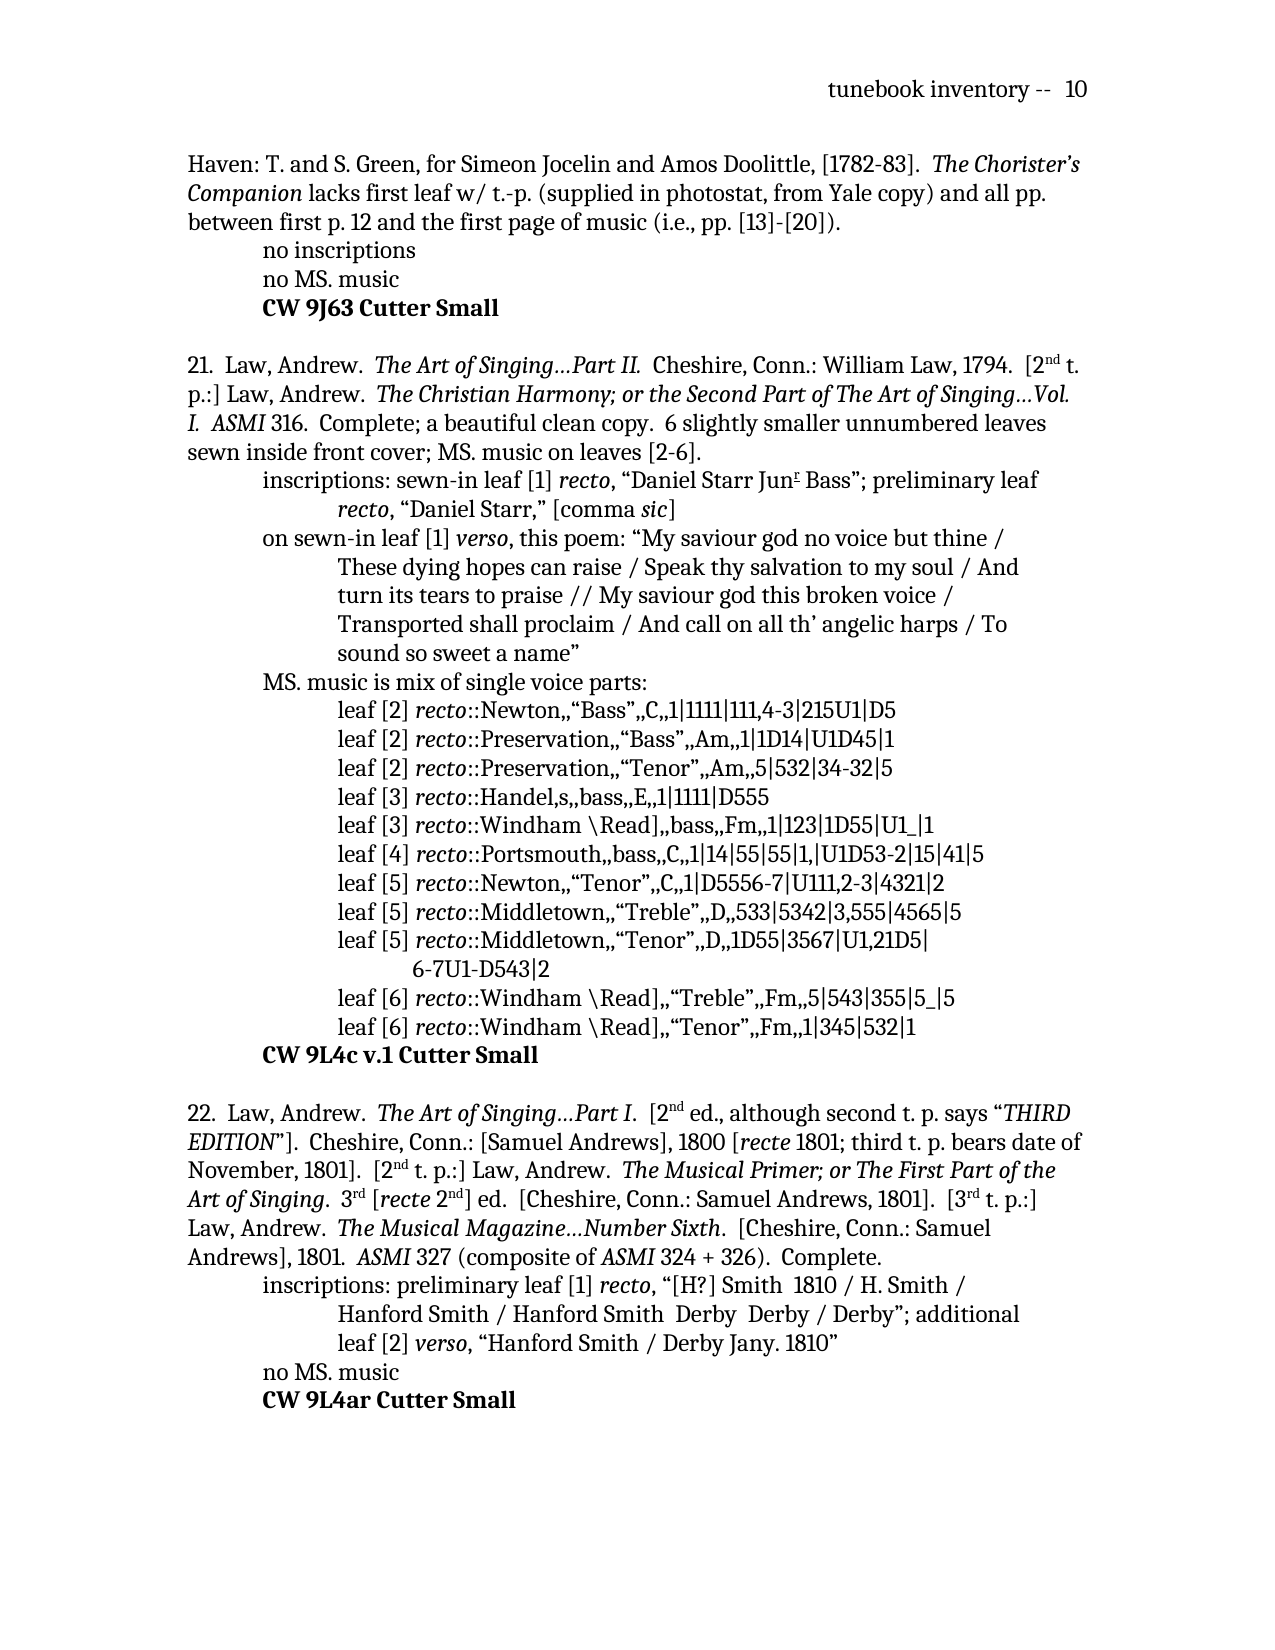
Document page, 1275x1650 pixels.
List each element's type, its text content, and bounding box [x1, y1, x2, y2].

text CW 9J63 Cutter Small [187, 294, 1087, 322]
text 22. Law, Andrew. The Art of Singing…Part I. [2nd ed., although second t. p. says “THIRD EDITION”]. Cheshire, Conn.: [Samuel Andrews], 1800 [recte 1801; third t. p. bears date of November, 1801]. [2nd t. p.:] Law, Andrew. The Musical Primer; or The First Part of the Art of Singing. 3rd [recte 2nd] ed. [Cheshire, Conn.: Samuel Andrews, 1801]. [3rd t. p.:] Law, Andrew. The Musical Magazine…Number Sixth. [Cheshire, Conn.: Samuel Andrews], 1801. ASMI 327 (composite of ASMI 324 + 326). Complete. [187, 1099, 1087, 1271]
text Hanford Smith / Hanford Smith Derby Derby / Derby”; additional [187, 1300, 1087, 1329]
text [187, 150, 1087, 236]
text leaf [2] recto::Preservation,,“Bass”,,Am,,1|1D14|U1D45|1 [187, 725, 1087, 754]
text recto, “Daniel Starr,” [comma sic] [187, 495, 1087, 524]
text leaf [5] recto::Middletown,,“Tenor”,,D,,1D55|3567|U1,21D5| [187, 926, 1087, 955]
text MS. music is mix of single voice parts: [187, 667, 1087, 696]
text no MS. music [187, 265, 1087, 294]
text leaf [3] recto::Handel,s,,bass,,E,,1|1111|D555 [187, 782, 1087, 811]
text CW 9L4ar Cutter Small [187, 1386, 1087, 1415]
text inscriptions: preliminary leaf [1] recto, “[H?] Smith 1810 / H. Smith / [187, 1271, 1087, 1300]
text no MS. music [187, 1357, 1087, 1386]
text CW 9L4c v.1 Cutter Small [187, 1041, 1087, 1070]
text leaf [4] recto::Portsmouth,,bass,,C,,1|14|55|55|1,|U1D53-2|15|41|5 [187, 840, 1087, 869]
text leaf [6] recto::Windham \Read],,“Tenor”,,Fm,,1|345|532|1 [187, 1012, 1087, 1041]
text leaf [6] recto::Windham \Read],,“Treble”,,Fm,,5|543|355|5_|5 [187, 984, 1087, 1012]
text 6-7U1-D543|2 [187, 955, 1087, 984]
text leaf [2] verso, “Hanford Smith / Derby Jany. 1810” [187, 1329, 1087, 1357]
text on sewn-in leaf [1] verso, this poem: “My saviour god no voice but thine / [187, 524, 1087, 552]
text sound so sweet a name” [187, 639, 1087, 667]
text leaf [2] recto::Newton,,“Bass”,,C,,1|1111|111,4-3|215U1|D5 [187, 696, 1087, 725]
text inscriptions: sewn-in leaf [1] recto, “Daniel Starr Junr Bass”; preliminary leaf [187, 466, 1087, 495]
text These dying hopes can raise / Speak thy salvation to my soul / And [187, 552, 1087, 581]
text 21. Law, Andrew. The Art of Singing…Part II. Cheshire, Conn.: William Law, 1794. [2nd t. p.:] Law, Andrew. The Christian Harmony; or the Second Part of The Art of Singing…Vol. I. ASMI 316. Complete; a beautiful clean copy. 6 slightly smaller unnumbered leaves sewn inside front cover; MS. music on leaves [2-6]. [187, 351, 1087, 466]
text leaf [5] recto::Newton,,“Tenor”,,C,,1|D5556-7|U111,2-3|4321|2 [187, 869, 1087, 897]
text Transported shall proclaim / And call on all th’ angelic harps / To [187, 610, 1087, 639]
text turn its tears to praise // My saviour god this broken voice / [187, 581, 1087, 610]
text leaf [5] recto::Middletown,,“Treble”,,D,,533|5342|3,555|4565|5 [187, 897, 1087, 926]
text leaf [2] recto::Preservation,,“Tenor”,,Am,,5|532|34-32|5 [187, 754, 1087, 782]
text leaf [3] recto::Windham \Read],,bass,,Fm,,1|123|1D55|U1_|1 [187, 811, 1087, 840]
text no inscriptions [187, 236, 1087, 265]
